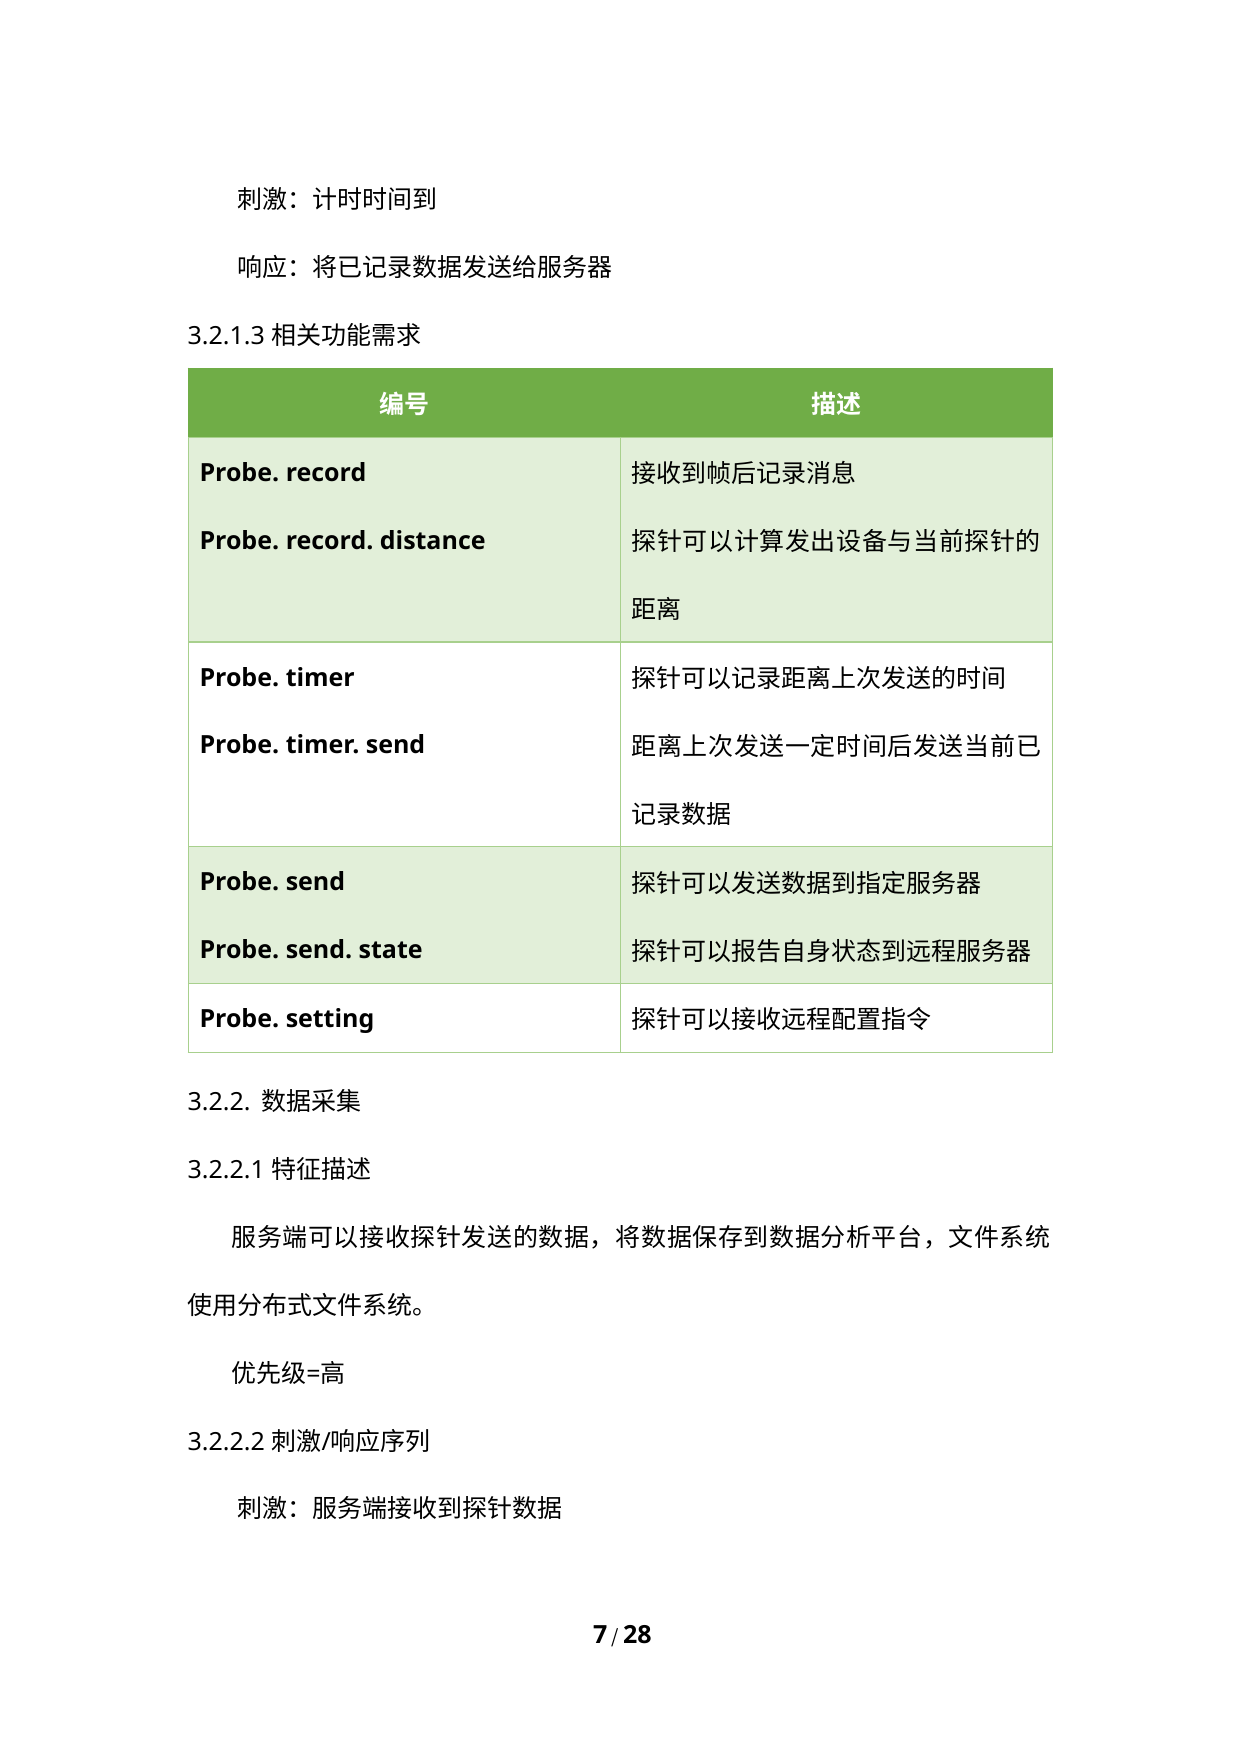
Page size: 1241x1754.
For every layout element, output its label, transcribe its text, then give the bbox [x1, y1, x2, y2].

text 3.2.1.3 相关功能需求 [187, 300, 1053, 368]
table_cell Probe. setting [189, 984, 620, 1052]
text 优先级=高 [187, 1337, 1053, 1405]
text 响应：将已记录数据发送给服务器 [187, 232, 1053, 300]
table_cell 探针可以发送数据到指定服务器 探针可以报告自身状态到远程服务器 [621, 847, 1052, 983]
text 服务端可以接收探针发送的数据，将数据保存到数据分析平台，文件系统使用分布式文件系统。 [187, 1201, 1053, 1337]
table_cell 接收到帧后记录消息 探针可以计算发出设备与当前探针的距离 [621, 438, 1052, 641]
table_header 描述 [621, 369, 1052, 437]
text 刺激：计时时间到 [187, 164, 1053, 232]
table_cell 探针可以记录距离上次发送的时间 距离上次发送一定时间后发送当前已记录数据 [621, 643, 1052, 846]
text 3.2.2.1 特征描述 [187, 1133, 1053, 1201]
table_cell Probe. record Probe. record. distance [189, 438, 620, 641]
text 数据采集 [187, 1066, 1053, 1133]
text 刺激：服务端接收到探针数据 [187, 1473, 1053, 1541]
table_cell Probe. timer Probe. timer. send [189, 643, 620, 846]
table_cell 探针可以接收远程配置指令 [621, 984, 1052, 1052]
text 3.2.2.2 刺激/响应序列 [187, 1405, 1053, 1473]
table_cell Probe. send Probe. send. state [189, 847, 620, 983]
table_header 编号 [189, 369, 620, 437]
